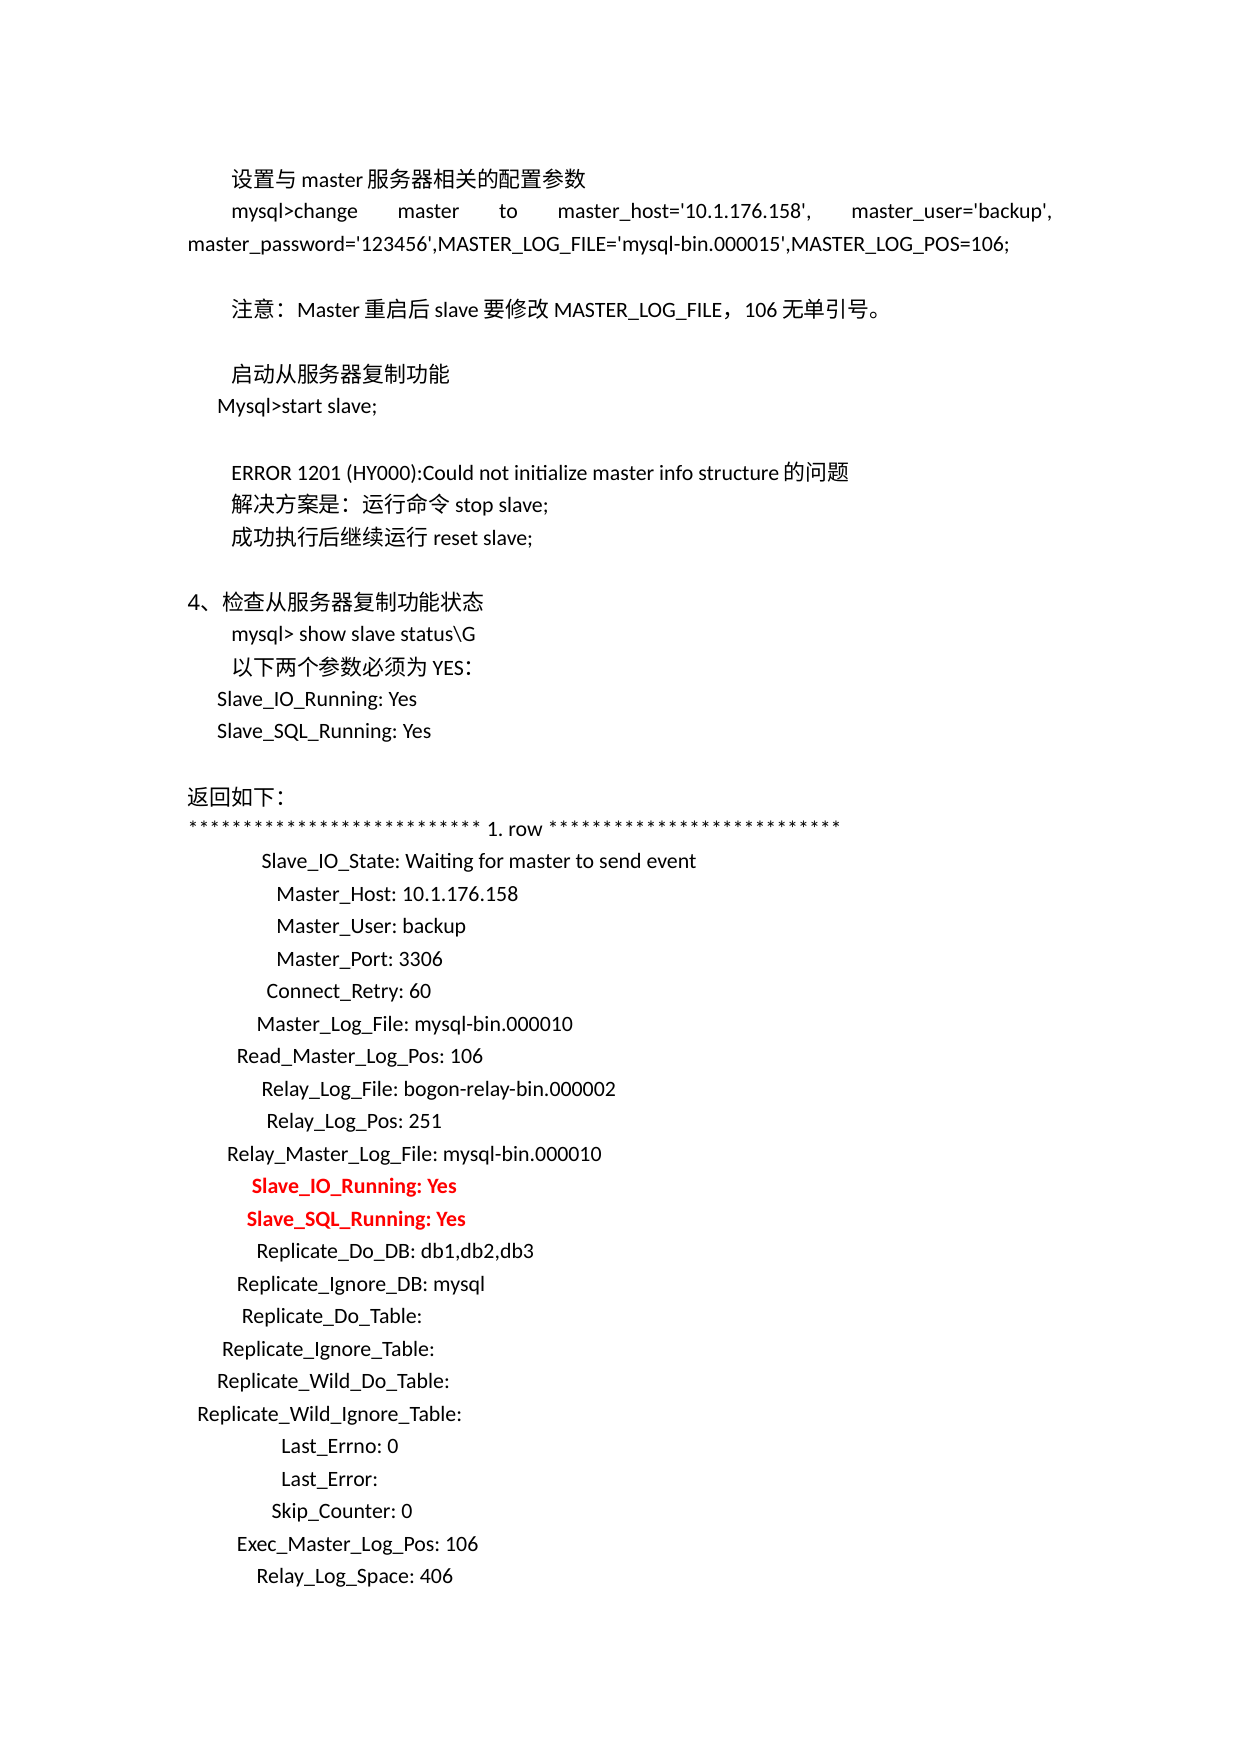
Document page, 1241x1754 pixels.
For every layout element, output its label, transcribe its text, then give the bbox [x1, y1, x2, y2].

text Replicate_Do_DB: db1,db2,db3 [187, 1234, 1053, 1267]
text Relay_Log_Pos: 251 [187, 1104, 1053, 1137]
text Master_Host: 10.1.176.158 [187, 877, 1053, 909]
text 返回如下： [187, 779, 1053, 812]
text Mysql>start slave; [187, 389, 1053, 422]
text Read_Master_Log_Pos: 106 [187, 1039, 1053, 1072]
text Replicate_Ignore_DB: mysql [187, 1267, 1053, 1299]
text mysql> show slave status\G [187, 617, 1053, 649]
text Slave_SQL_Running: Yes [187, 714, 1053, 747]
text Relay_Log_Space: 406 [187, 1559, 1053, 1592]
text Master_User: backup [187, 909, 1053, 942]
text Replicate_Ignore_Table: [187, 1332, 1053, 1364]
text Connect_Retry: 60 [187, 974, 1053, 1007]
text Master_Log_File: mysql-bin.000010 [187, 1007, 1053, 1039]
text Relay_Master_Log_File: mysql-bin.000010 [187, 1137, 1053, 1169]
text Replicate_Do_Table: [187, 1299, 1053, 1332]
text 以下两个参数必须为YES： [187, 649, 1053, 682]
text Master_Port: 3306 [187, 942, 1053, 974]
text Last_Errno: 0 [187, 1429, 1053, 1462]
text mysql>change master to master_host='10.1.176.158', master_user='backup', master_password='123456',MASTER_LOG_FILE='mysql-bin.000015',MASTER_LOG_POS=106; [187, 194, 1053, 259]
text Slave_SQL_Running: Yes [187, 1202, 1053, 1234]
text Relay_Log_File: bogon-relay-bin.000002 [187, 1072, 1053, 1104]
text Replicate_Wild_Do_Table: [187, 1364, 1053, 1397]
text ERROR 1201 (HY000):Could not initialize master info structure的问题 [187, 454, 1053, 487]
text 解决方案是：运行命令 stop slave; [187, 487, 1053, 519]
text Skip_Counter: 0 [187, 1494, 1053, 1527]
text Last_Error: [187, 1462, 1053, 1494]
text *************************** 1. row *************************** [187, 812, 1053, 844]
text 4、检查从服务器复制功能状态 [187, 584, 1053, 617]
text Exec_Master_Log_Pos: 106 [187, 1527, 1053, 1559]
text 启动从服务器复制功能 [187, 357, 1053, 389]
text Slave_IO_Running: Yes [187, 682, 1053, 714]
text 设置与master服务器相关的配置参数 [187, 162, 1053, 194]
text Slave_IO_Running: Yes [187, 1169, 1053, 1202]
text 注意：Master重启后slave 要修改MASTER_LOG_FILE，106无单引号。 [187, 292, 1053, 324]
text 成功执行后继续运行 reset slave; [187, 519, 1053, 552]
text Replicate_Wild_Ignore_Table: [187, 1397, 1053, 1429]
text Slave_IO_State: Waiting for master to send event [187, 844, 1053, 877]
